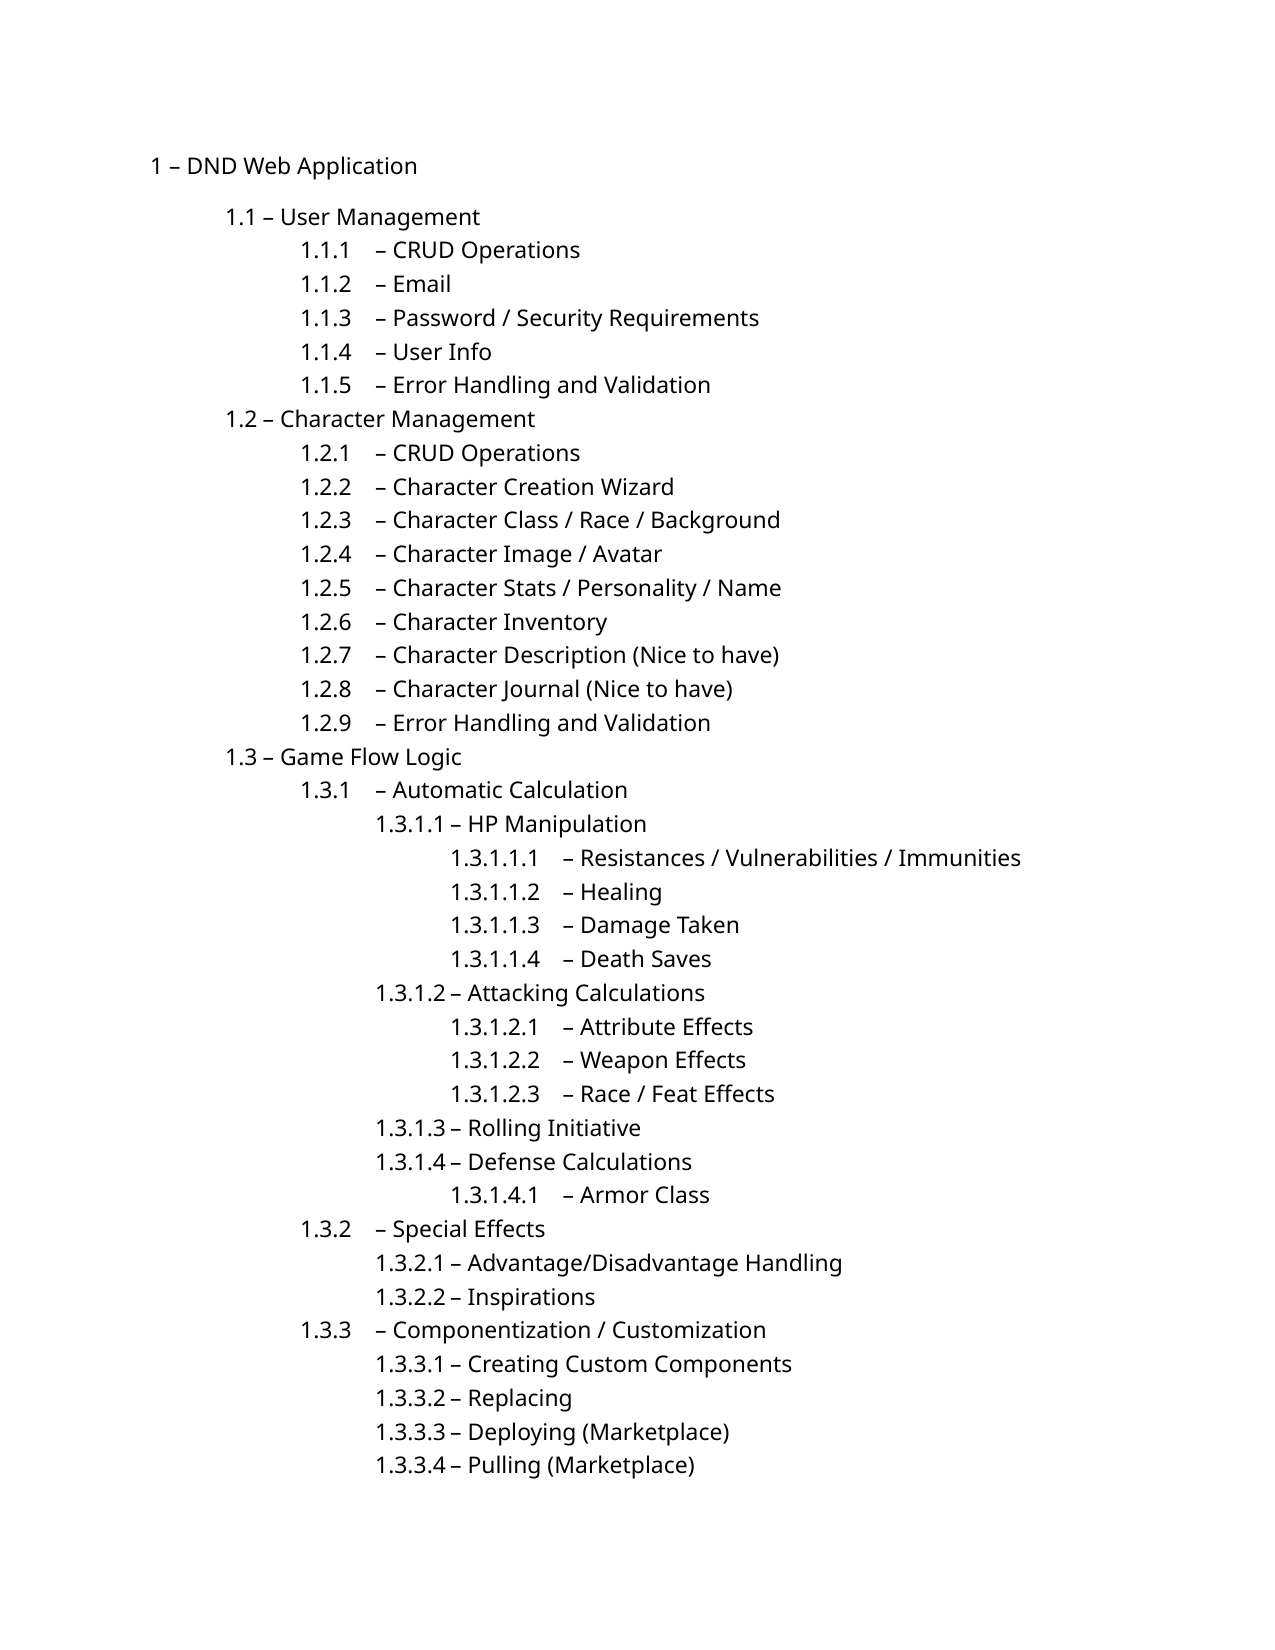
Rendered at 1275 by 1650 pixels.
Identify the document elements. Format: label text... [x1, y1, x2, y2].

list – Character Inventory [300, 605, 1125, 637]
list – Character Class / Race / Background [300, 504, 1125, 535]
list – Error Handling and Validation [300, 369, 1125, 400]
list – Healing [450, 875, 1125, 907]
list – Weapon Effects [450, 1044, 1125, 1075]
list – Creating Custom Components [375, 1348, 1125, 1379]
list – Email [300, 268, 1125, 299]
list – Character Image / Avatar [300, 538, 1125, 569]
list – User Management [225, 200, 1125, 232]
list – Attribute Effects [450, 1010, 1125, 1042]
list – Death Saves [450, 943, 1125, 974]
list – Pulling (Marketplace) [375, 1449, 1125, 1480]
list – Componentization / Customization [300, 1314, 1125, 1345]
list – Deploying (Marketplace) [375, 1415, 1125, 1447]
list – Error Handling and Validation [300, 707, 1125, 738]
list – Game Flow Logic [225, 740, 1125, 772]
list – Character Management [225, 403, 1125, 434]
list – Character Creation Wizard [300, 470, 1125, 502]
list – Damage Taken [450, 909, 1125, 940]
list – Attacking Calculations [375, 977, 1125, 1008]
list – Inspirations [375, 1280, 1125, 1312]
list – User Info [300, 335, 1125, 367]
list – Password / Security Requirements [300, 302, 1125, 333]
list – CRUD Operations [300, 437, 1125, 468]
list – CRUD Operations [300, 234, 1125, 265]
list – Advantage/Disadvantage Handling [375, 1247, 1125, 1278]
list – Replacing [375, 1382, 1125, 1413]
list – Automatic Calculation [300, 774, 1125, 805]
list – Special Effects [300, 1213, 1125, 1244]
list – Defense Calculations [375, 1145, 1125, 1177]
list – HP Manipulation [375, 808, 1125, 839]
list – Character Journal (Nice to have) [300, 673, 1125, 704]
list – Race / Feat Effects [450, 1078, 1125, 1109]
text 1 – DND Web Application [150, 150, 1125, 181]
list – Rolling Initiative [375, 1112, 1125, 1143]
list – Armor Class [450, 1179, 1125, 1210]
list – Character Description (Nice to have) [300, 639, 1125, 670]
list – Character Stats / Personality / Name [300, 572, 1125, 603]
list – Resistances / Vulnerabilities / Immunities [450, 842, 1125, 873]
